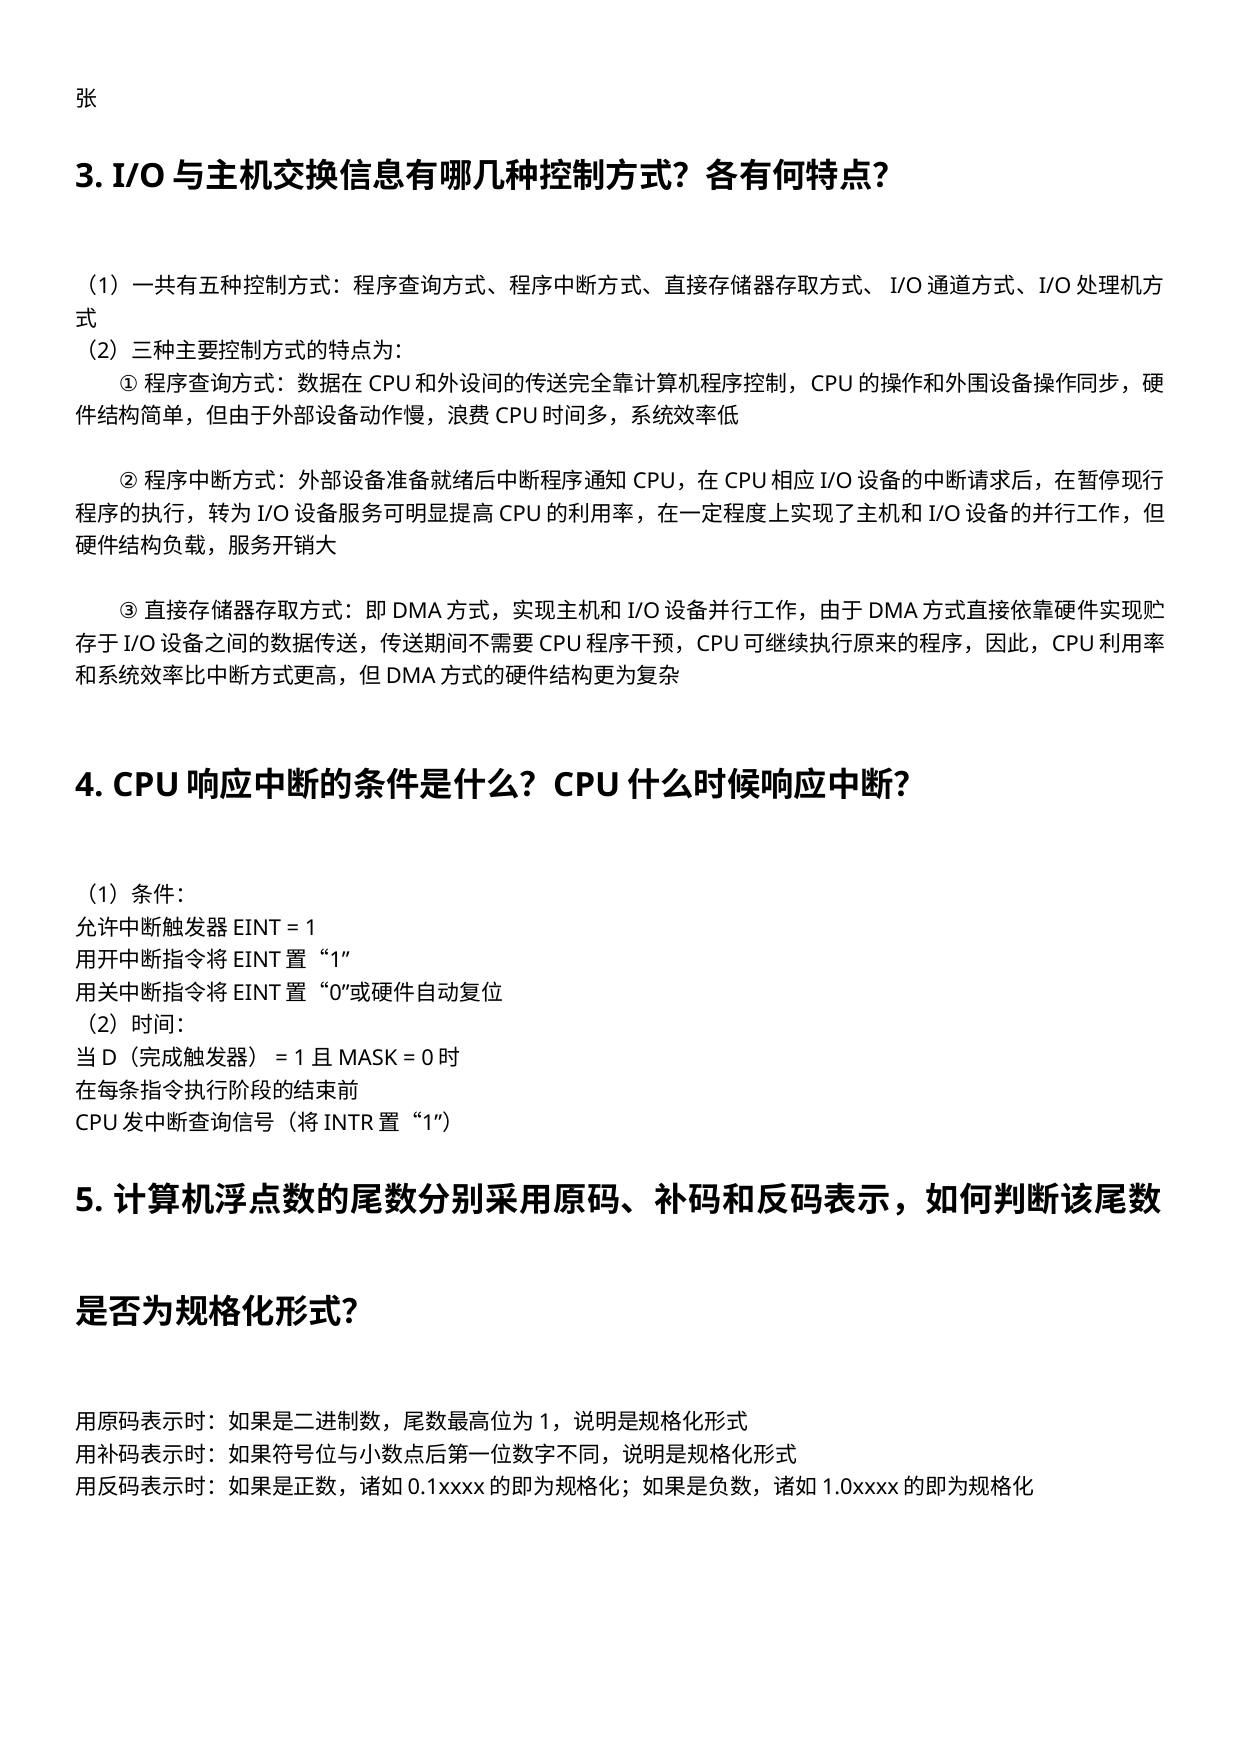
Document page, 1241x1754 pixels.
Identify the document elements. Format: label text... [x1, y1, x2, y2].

text （1）一共有五种控制方式：程序查询方式、程序中断方式、直接存储器存取方式、I/O通道方式、I/O处理机方式 [75, 268, 1165, 333]
text （1）条件： [75, 877, 1165, 910]
subtitle 4. CPU响应中断的条件是什么？CPU什么时候响应中断？ [75, 750, 1165, 815]
text ③ 直接存储器存取方式：即DMA方式，实现主机和I/O设备并行工作，由于DMA方式直接依靠硬件实现贮存于I/O设备之间的数据传送，传送期间不需要CPU程序干预，CPU可继续执行原来的程序，因此，CPU利用率和系统效率比中断方式更高，但DMA方式的硬件结构更为复杂 [75, 593, 1165, 690]
text 用反码表示时：如果是正数，诸如0.1xxxx的即为规格化；如果是负数，诸如1.0xxxx的即为规格化 [75, 1469, 1165, 1501]
subtitle 3. I/O与主机交换信息有哪几种控制方式？各有何特点？ [75, 140, 1165, 205]
text 用补码表示时：如果符号位与小数点后第一位数字不同，说明是规格化形式 [75, 1436, 1165, 1469]
text 用开中断指令将EINT置“1” [75, 942, 1165, 975]
text 用原码表示时：如果是二进制数，尾数最高位为1，说明是规格化形式 [75, 1404, 1165, 1436]
text （2）时间： [75, 1007, 1165, 1040]
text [75, 81, 1165, 113]
text ① 程序查询方式：数据在CPU和外设间的传送完全靠计算机程序控制，CPU的操作和外围设备操作同步，硬件结构简单，但由于外部设备动作慢，浪费CPU时间多，系统效率低 [75, 365, 1165, 430]
text CPU发中断查询信号（将INTR置“1”） [75, 1105, 1165, 1137]
text ② 程序中断方式：外部设备准备就绪后中断程序通知CPU，在CPU相应I/O设备的中断请求后，在暂停现行程序的执行，转为I/O设备服务可明显提高CPU的利用率，在一定程度上实现了主机和I/O设备的并行工作，但硬件结构负载，服务开销大 [75, 463, 1165, 560]
subtitle 5. 计算机浮点数的尾数分别采用原码、补码和反码表示，如何判断该尾数是否为规格化形式？ [75, 1164, 1165, 1342]
text 当D（完成触发器） = 1 且MASK = 0时 [75, 1040, 1165, 1072]
text 允许中断触发器EINT = 1 [75, 910, 1165, 942]
text 在每条指令执行阶段的结束前 [75, 1072, 1165, 1105]
text （2）三种主要控制方式的特点为： [75, 333, 1165, 365]
text 用关中断指令将EINT置“0”或硬件自动复位 [75, 975, 1165, 1007]
